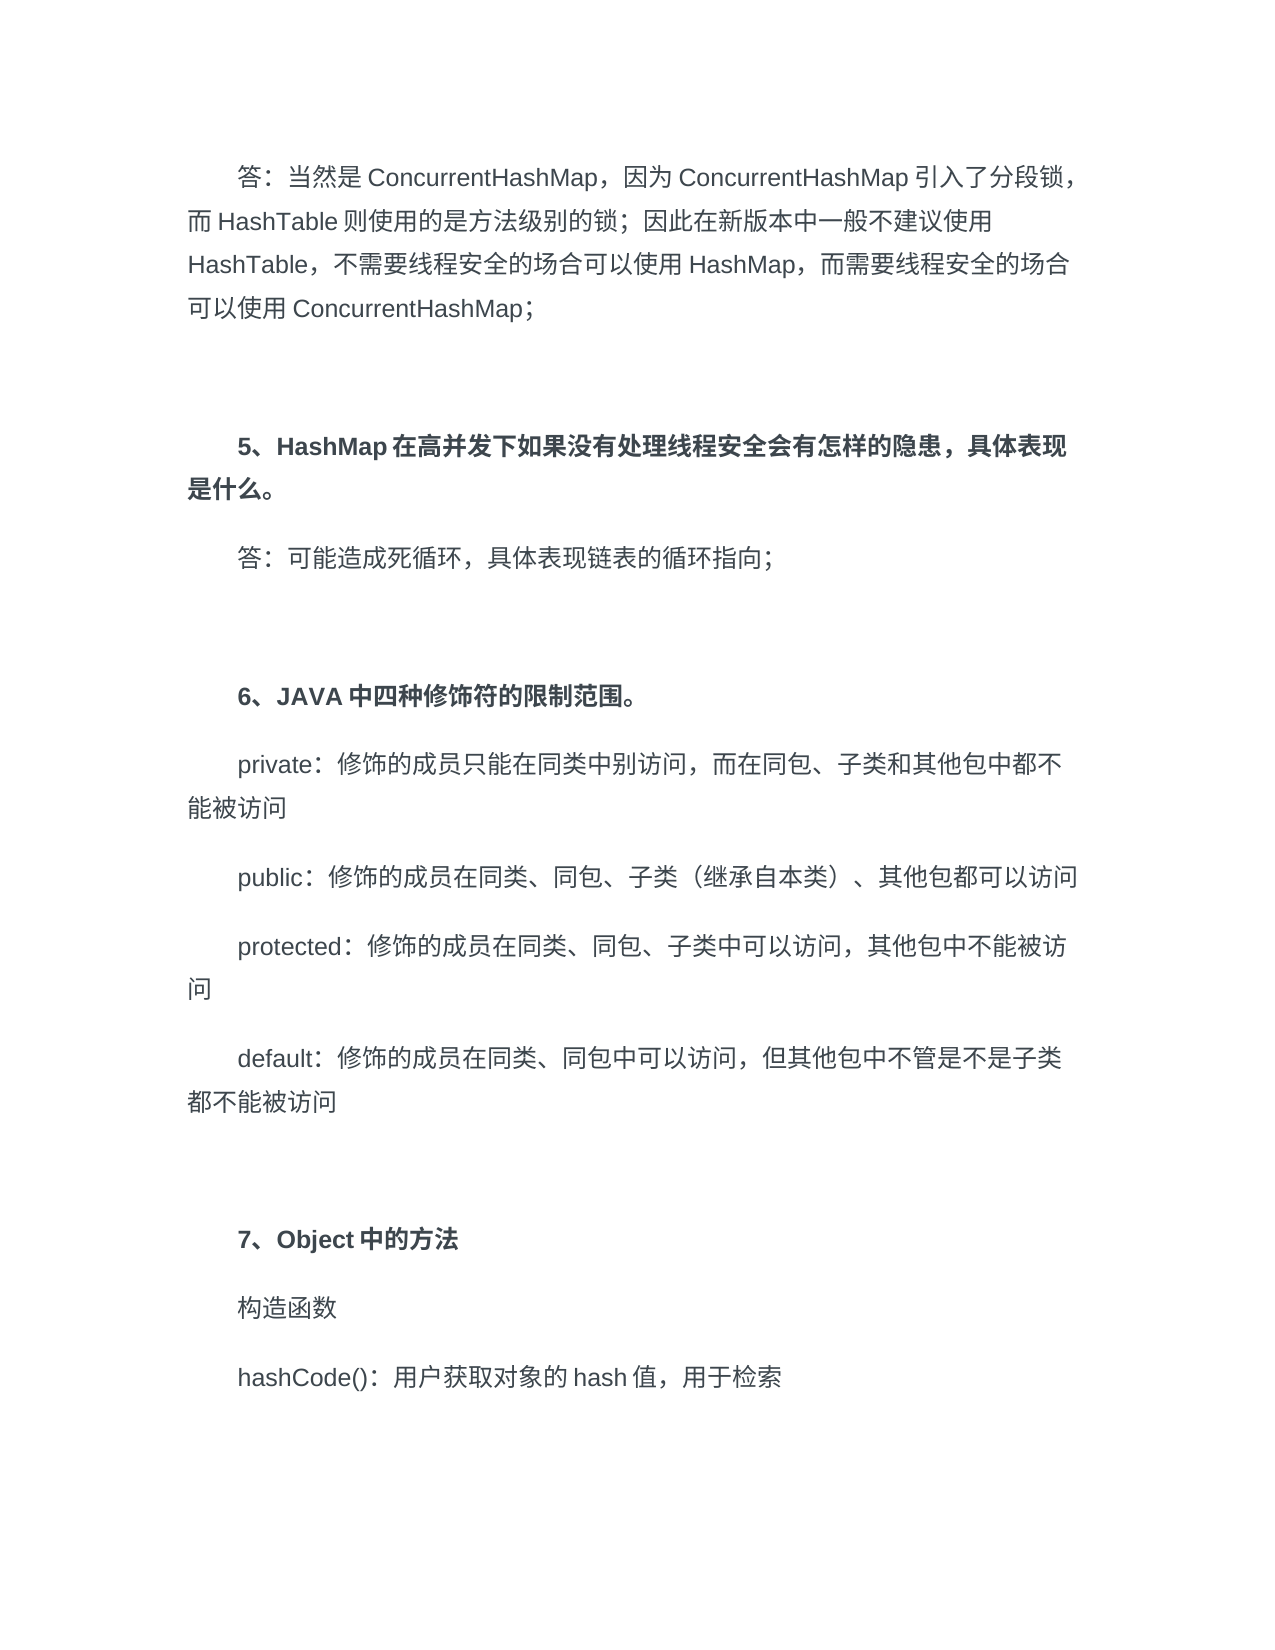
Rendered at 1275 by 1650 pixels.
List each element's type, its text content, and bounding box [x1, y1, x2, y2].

text private：修饰的成员只能在同类中别访问，而在同包、子类和其他包中都不能被访问 [187, 737, 1087, 825]
text hashCode()：用户获取对象的hash值，用于检索 [187, 1350, 1087, 1394]
text public：修饰的成员在同类、同包、子类（继承自本类）、其他包都可以访问 [187, 850, 1087, 894]
text 构造函数 [187, 1281, 1087, 1325]
text 6、JAVA中四种修饰符的限制范围。 [187, 669, 1087, 712]
text 答：当然是ConcurrentHashMap，因为ConcurrentHashMap引入了分段锁，而HashTable则使用的是方法级别的锁；因此在新版本中一般不建议使用HashTable，不需要线程安全的场合可以使用HashMap，而需要线程安全的场合可以使用ConcurrentHashMap； [187, 150, 1087, 325]
text 5、HashMap在高并发下如果没有处理线程安全会有怎样的隐患，具体表现是什么。 [187, 419, 1087, 506]
text 7、Object中的方法 [187, 1212, 1087, 1256]
text default：修饰的成员在同类、同包中可以访问，但其他包中不管是不是子类都不能被访问 [187, 1031, 1087, 1119]
text 答：可能造成死循环，具体表现链表的循环指向； [187, 531, 1087, 575]
text protected：修饰的成员在同类、同包、子类中可以访问，其他包中不能被访问 [187, 919, 1087, 1006]
